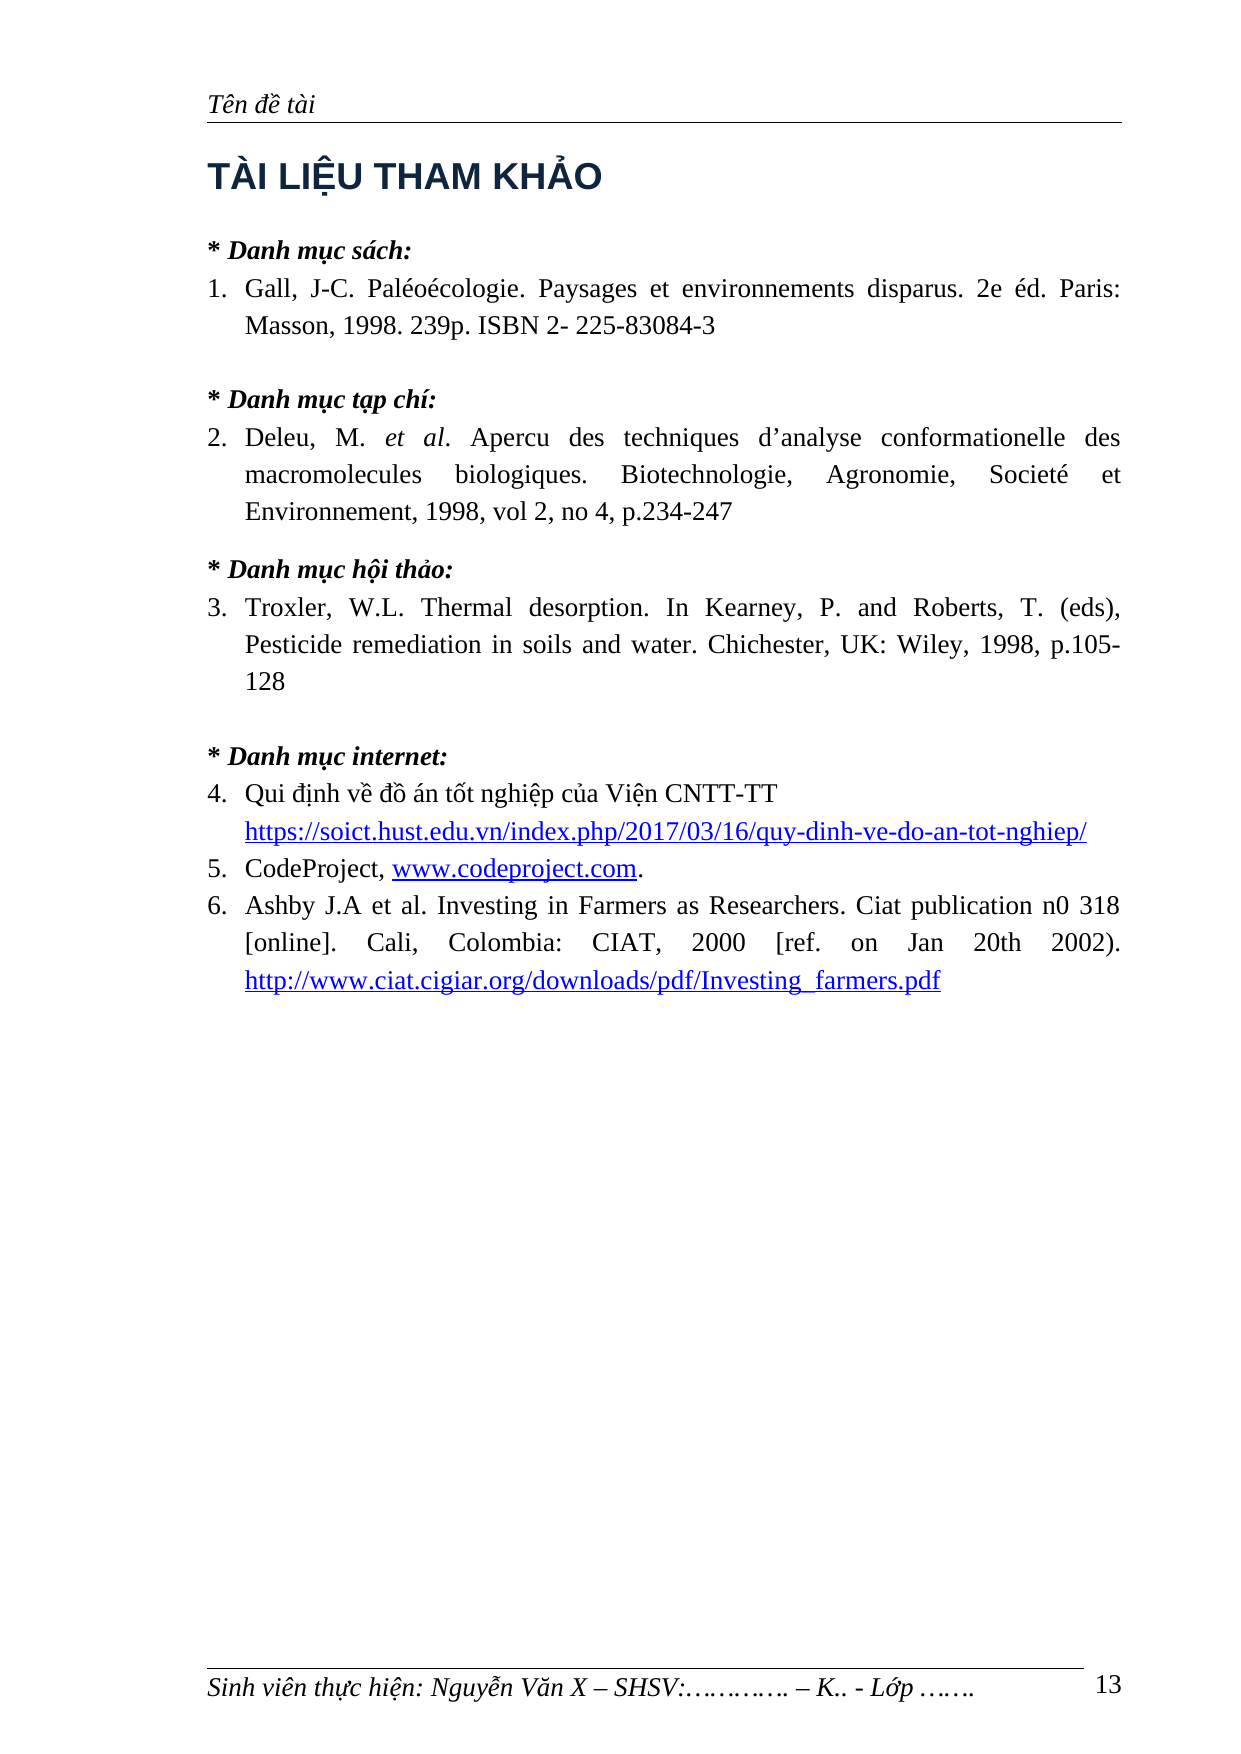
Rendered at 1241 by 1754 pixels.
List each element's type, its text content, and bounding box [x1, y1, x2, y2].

list Troxler, W.L. Thermal desorption. In Kearney, P. and Roberts, T. (eds), Pesticide remediation in soils and water. Chichester, UK: Wiley, 1998, p.105-128 [207, 591, 1122, 697]
text * Danh mục hội thảo: [207, 554, 1122, 585]
text * Danh mục sách: [207, 234, 1122, 266]
subtitle TÀI LIỆU THAM KHẢO [207, 154, 1122, 197]
list Ashby J.A et al. Investing in Farmers as Researchers. Ciat publication n0 318 [online]. Cali, Colombia: CIAT, 2000 [ref. on Jan 20th 2002). http://www.ciat.cigiar.org/downloads/pdf/Investing_farmers.pdf [207, 889, 1122, 995]
text * Danh mục tạp chí: [207, 384, 1122, 415]
list Deleu, M. et al. Apercu des techniques d’analyse conformationelle des macromolecules biologiques. Biotechnologie, Agronomie, Societé et Environnement, 1998, vol 2, no 4, p.234-247 [207, 421, 1122, 527]
text * Danh mục internet: [207, 740, 1122, 771]
list Qui định về đồ án tốt nghiệp của Viện CNTT-TT https://soict.hust.edu.vn/index.php/2017/03/16/quy-dinh-ve-do-an-tot-nghiep/ [207, 777, 1122, 846]
list Gall, J-C. Paléoécologie. Paysages et environnements disparus. 2e éd. Paris: Masson, 1998. 239p. ISBN 2- 225-83084-3 [207, 272, 1122, 340]
list CodeProject, www.codeproject.com. [207, 852, 1122, 883]
